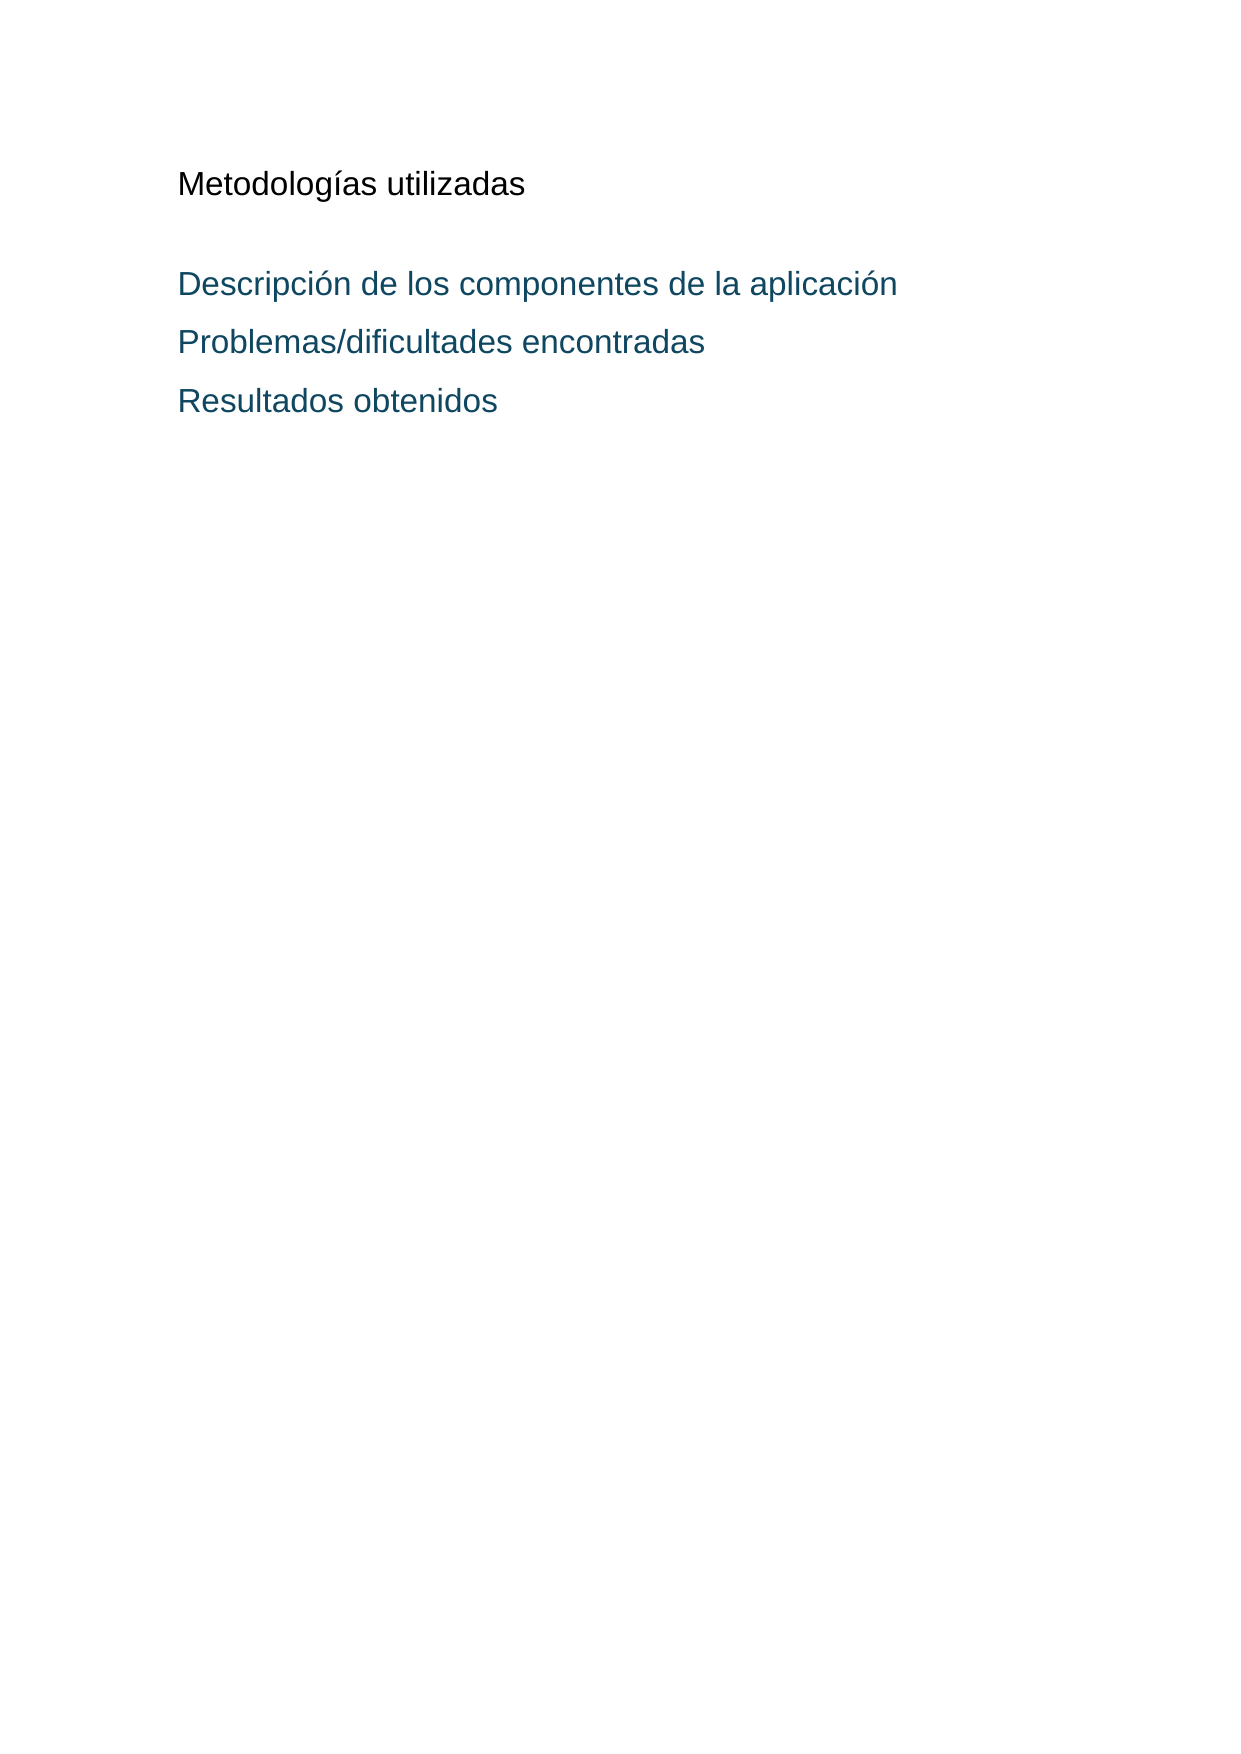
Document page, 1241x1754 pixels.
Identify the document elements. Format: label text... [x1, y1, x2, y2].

subtitle Resultados obtenidos [177, 381, 1063, 419]
subtitle Problemas/dificultades encontradas [177, 323, 1063, 361]
subtitle Descripción de los componentes de la aplicación [177, 264, 1063, 303]
subtitle Metodologías utilizadas [177, 164, 1063, 203]
